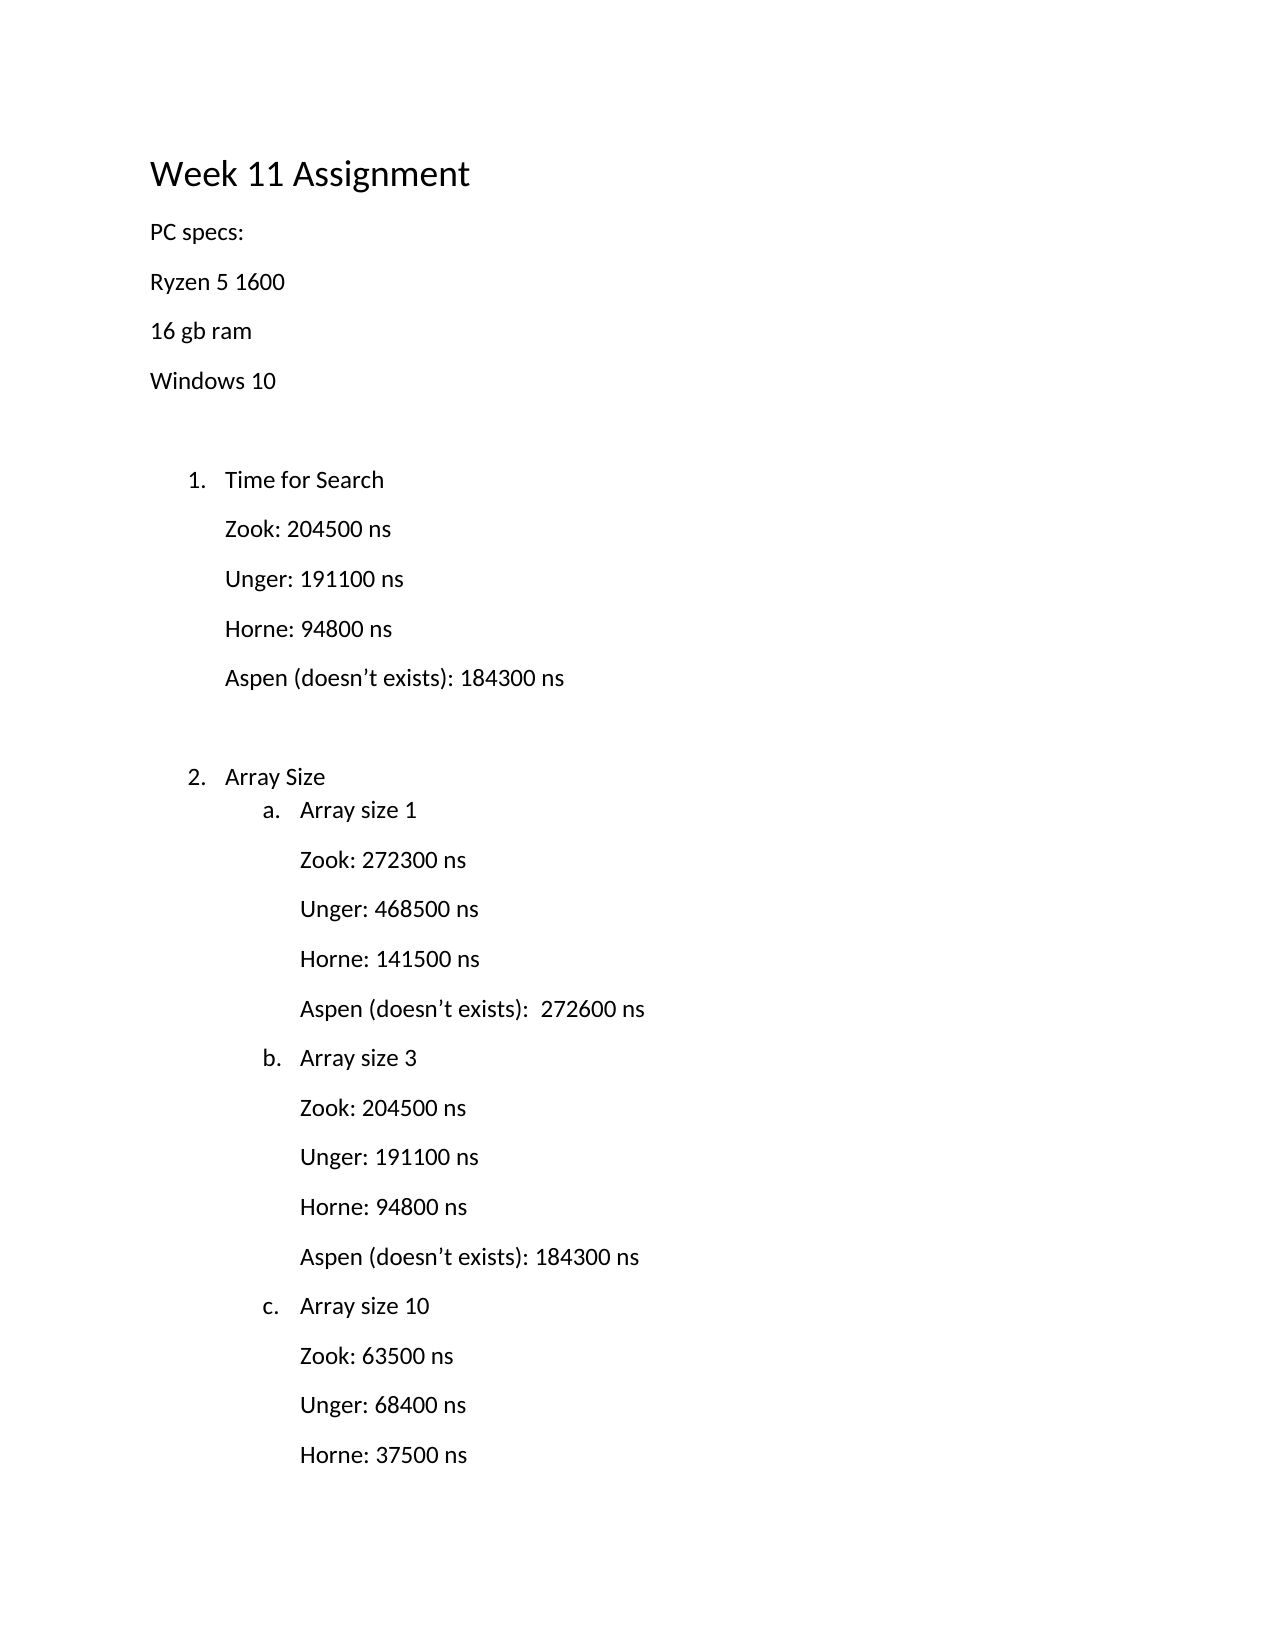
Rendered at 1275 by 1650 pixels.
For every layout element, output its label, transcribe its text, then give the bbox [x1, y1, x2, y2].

text Unger: 191100 ns [225, 563, 1125, 594]
text PC specs: [150, 216, 1125, 247]
text Horne: 94800 ns [225, 1191, 1125, 1222]
text Aspen (doesn’t exists): 184300 ns [225, 1241, 1125, 1271]
text Windows 10 [150, 365, 1125, 395]
text 16 gb ram [150, 315, 1125, 346]
text Unger: 191100 ns [300, 1142, 1125, 1172]
text Aspen (doesn’t exists): 184300 ns [225, 662, 1125, 693]
text Zook: 63500 ns [225, 1340, 1125, 1370]
list Array size 1 [262, 794, 1125, 825]
text Zook: 204500 ns [225, 1092, 1125, 1122]
text Horne: 94800 ns [225, 613, 1125, 643]
list Array size 10 [262, 1290, 1125, 1321]
text Zook: 204500 ns [225, 514, 1125, 544]
list Array Size [187, 762, 1125, 792]
text Horne: 37500 ns [225, 1439, 1125, 1469]
text Unger: 468500 ns [300, 894, 1125, 924]
text Ryzen 5 1600 [150, 266, 1125, 296]
text Aspen (doesn’t exists): 272600 ns [225, 993, 1125, 1023]
text Unger: 68400 ns [300, 1389, 1125, 1420]
text Horne: 141500 ns [225, 943, 1125, 974]
list Array size 3 [262, 1042, 1125, 1073]
text Zook: 272300 ns [225, 844, 1125, 874]
list Time for Search [187, 464, 1125, 494]
text Week 11 Assignment [150, 150, 1125, 196]
